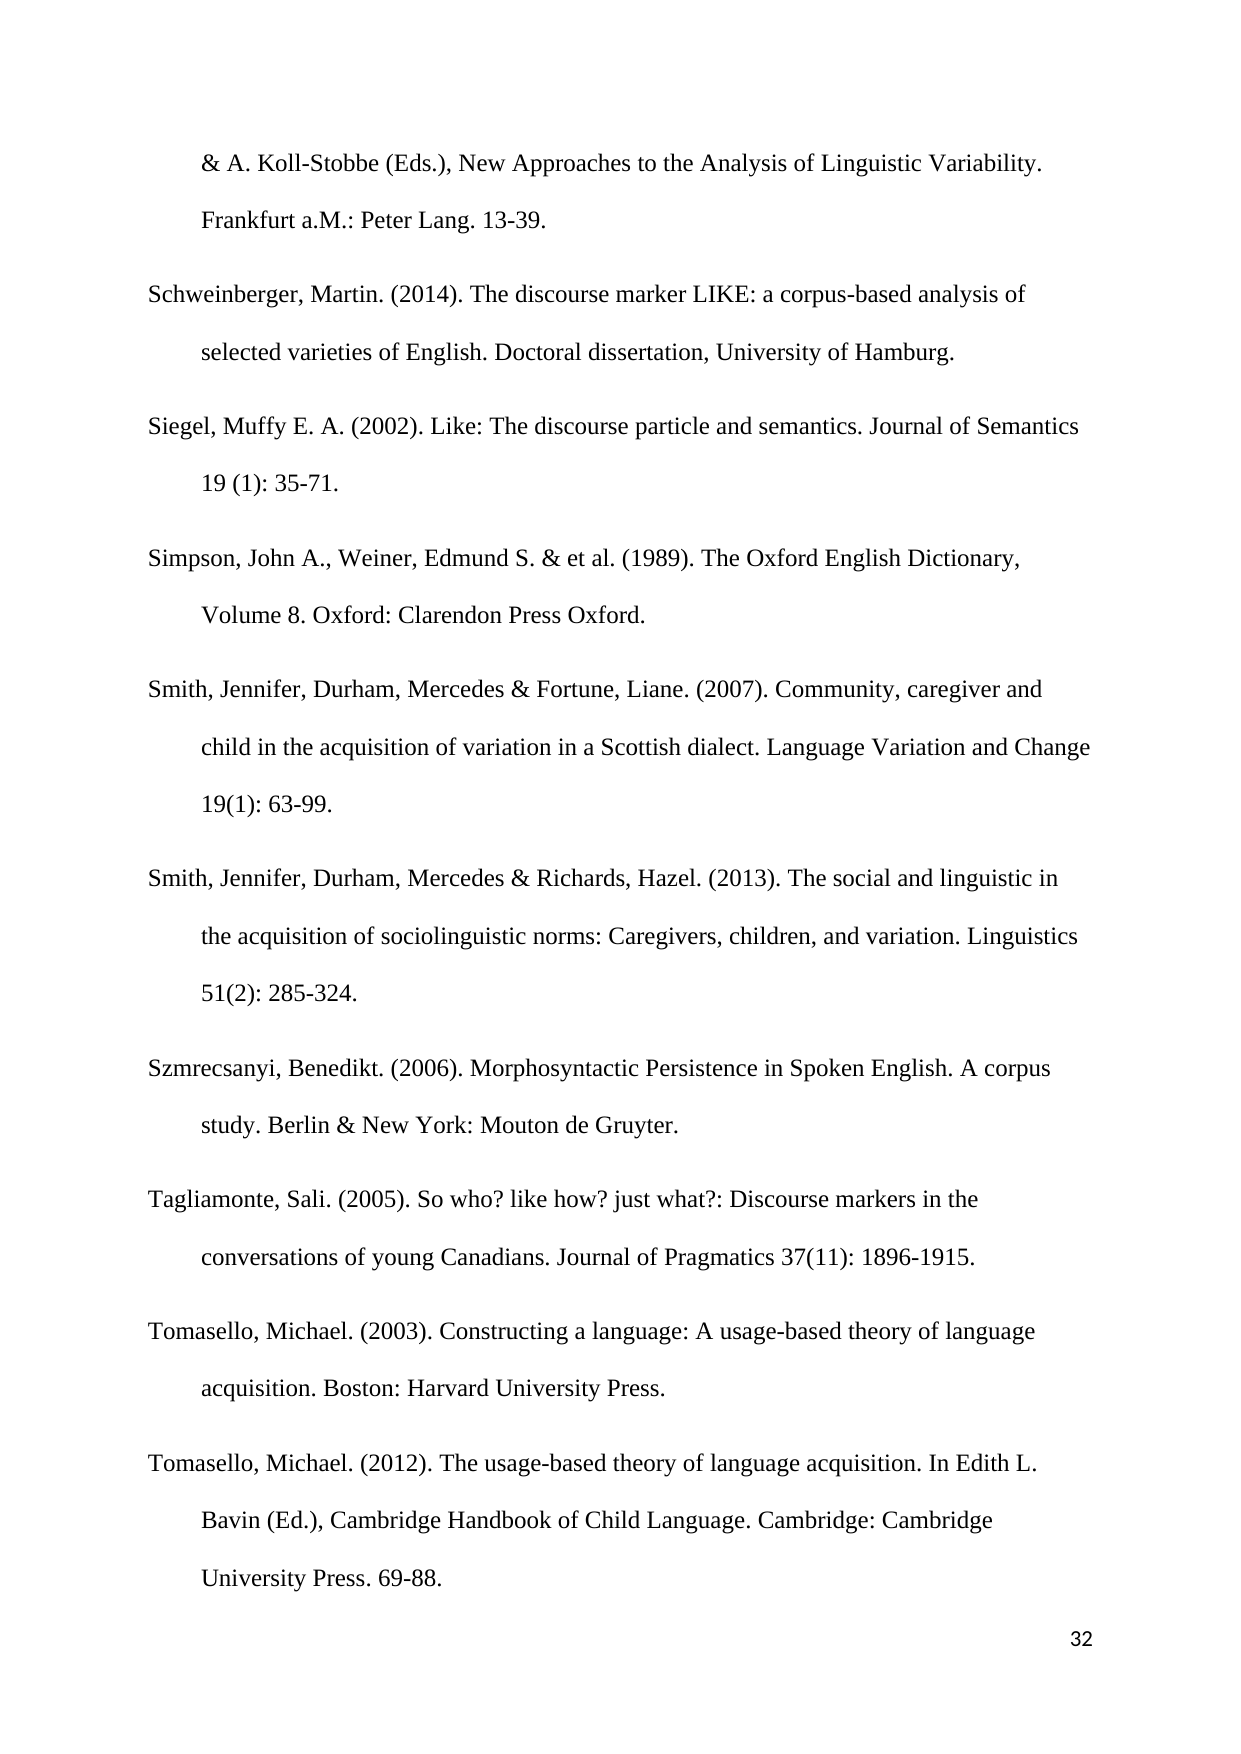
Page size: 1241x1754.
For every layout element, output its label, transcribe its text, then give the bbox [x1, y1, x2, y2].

text Szmrecsanyi, Benedikt. (2006). Morphosyntactic Persistence in Spoken English. A corpus study. Berlin & New York: Mouton de Gruyter. [148, 1053, 1093, 1139]
text Smith, Jennifer, Durham, Mercedes & Richards, Hazel. (2013). The social and linguistic in the acquisition of sociolinguistic norms: Caregivers, children, and variation. Linguistics 51(2): 285-324. [148, 863, 1093, 1007]
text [148, 148, 1093, 234]
text Tagliamonte, Sali. (2005). So who? like how? just what?: Discourse markers in the conversations of young Canadians. Journal of Pragmatics 37(11): 1896-1915. [148, 1184, 1093, 1271]
text Smith, Jennifer, Durham, Mercedes & Fortune, Liane. (2007). Community, caregiver and child in the acquisition of variation in a Scottish dialect. Language Variation and Change 19(1): 63-99. [148, 674, 1093, 818]
text Simpson, John A., Weiner, Edmund S. & et al. (1989). The Oxford English Dictionary, Volume 8. Oxford: Clarendon Press Oxford. [148, 543, 1093, 629]
text Siegel, Muffy E. A. (2002). Like: The discourse particle and semantics. Journal of Semantics 19 (1): 35-71. [148, 411, 1093, 497]
text Schweinberger, Martin. (2014). The discourse marker LIKE: a corpus-based analysis of selected varieties of English. Doctoral dissertation, University of Hamburg. [148, 279, 1093, 366]
text Tomasello, Michael. (2012). The usage-based theory of language acquisition. In Edith L. Bavin (Ed.), Cambridge Handbook of Child Language. Cambridge: Cambridge University Press. 69-88. [148, 1448, 1093, 1591]
text Tomasello, Michael. (2003). Constructing a language: A usage-based theory of language acquisition. Boston: Harvard University Press. [148, 1316, 1093, 1402]
